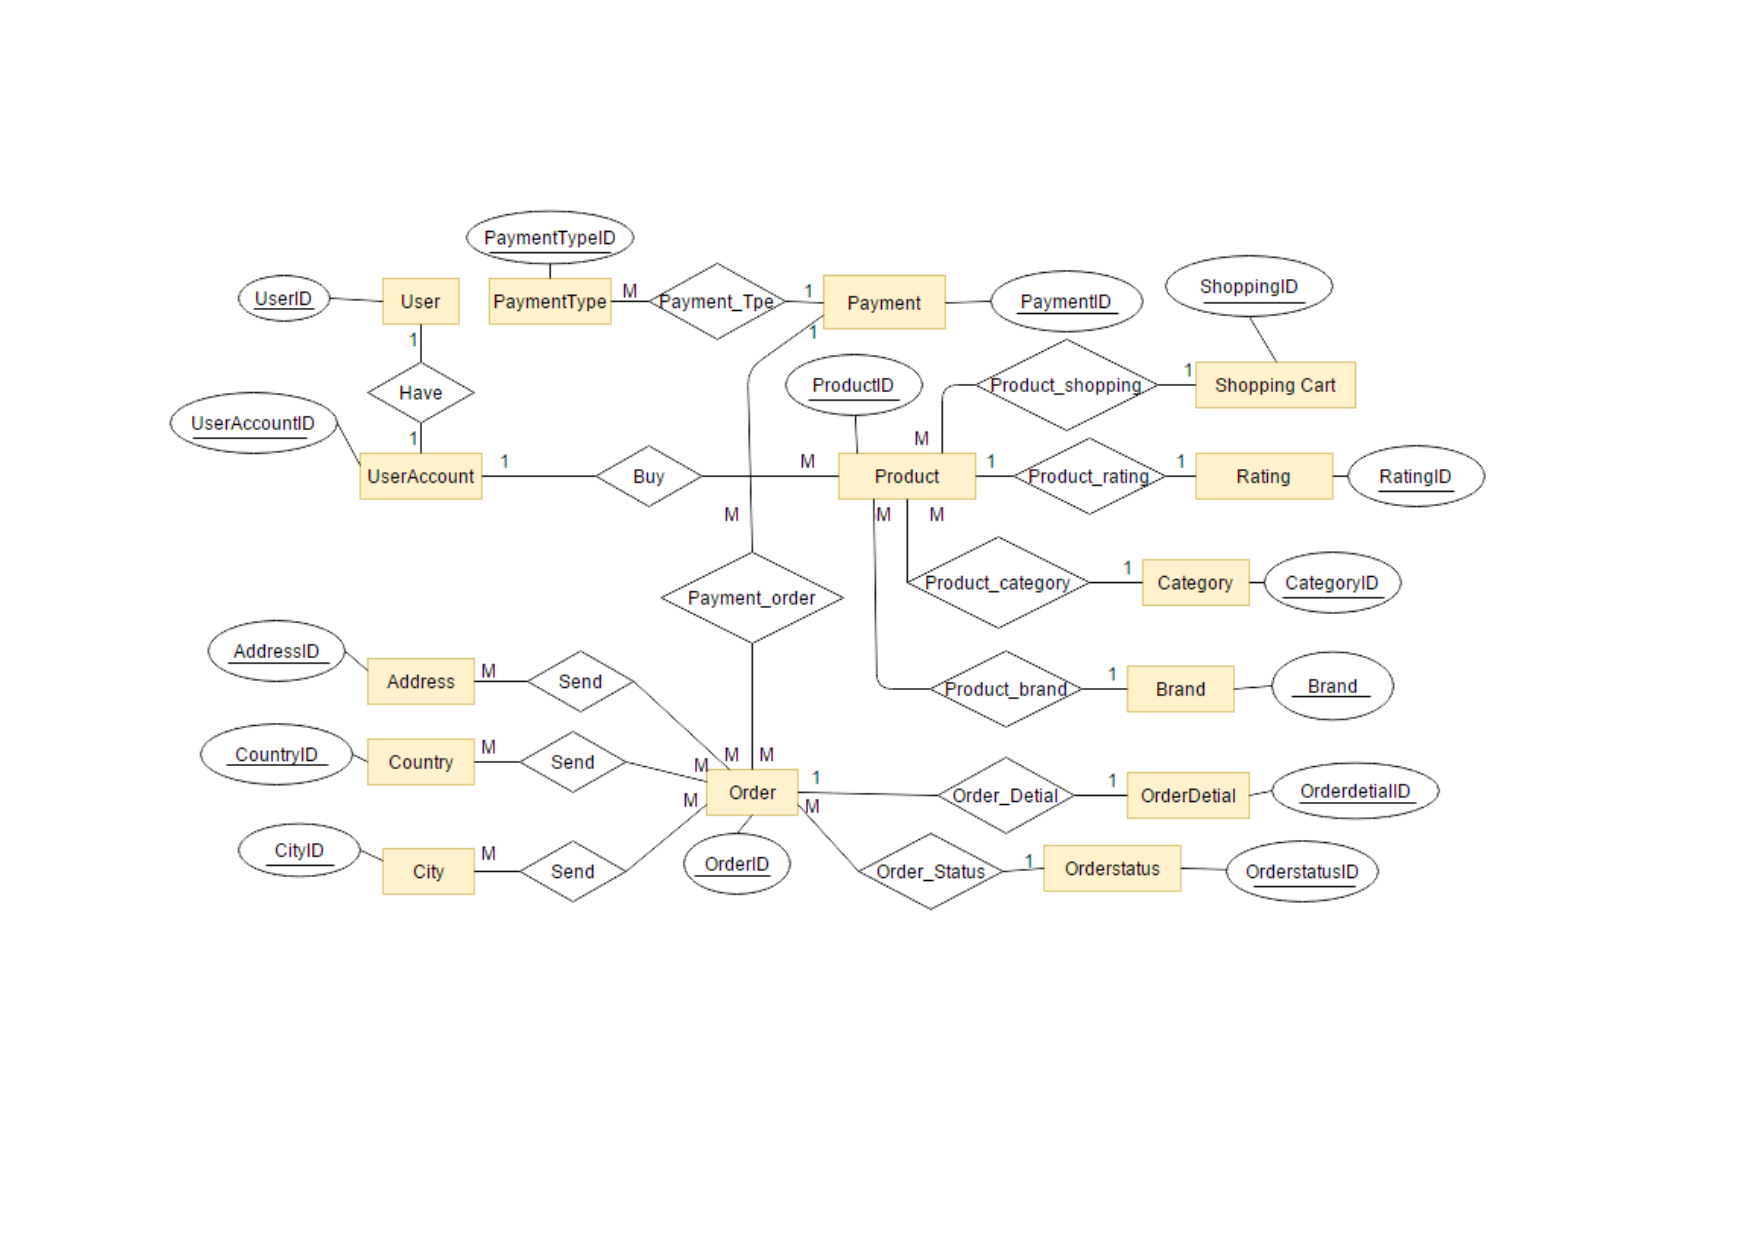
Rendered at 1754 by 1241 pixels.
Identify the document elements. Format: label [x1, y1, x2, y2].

picture [150, 199, 1500, 915]
